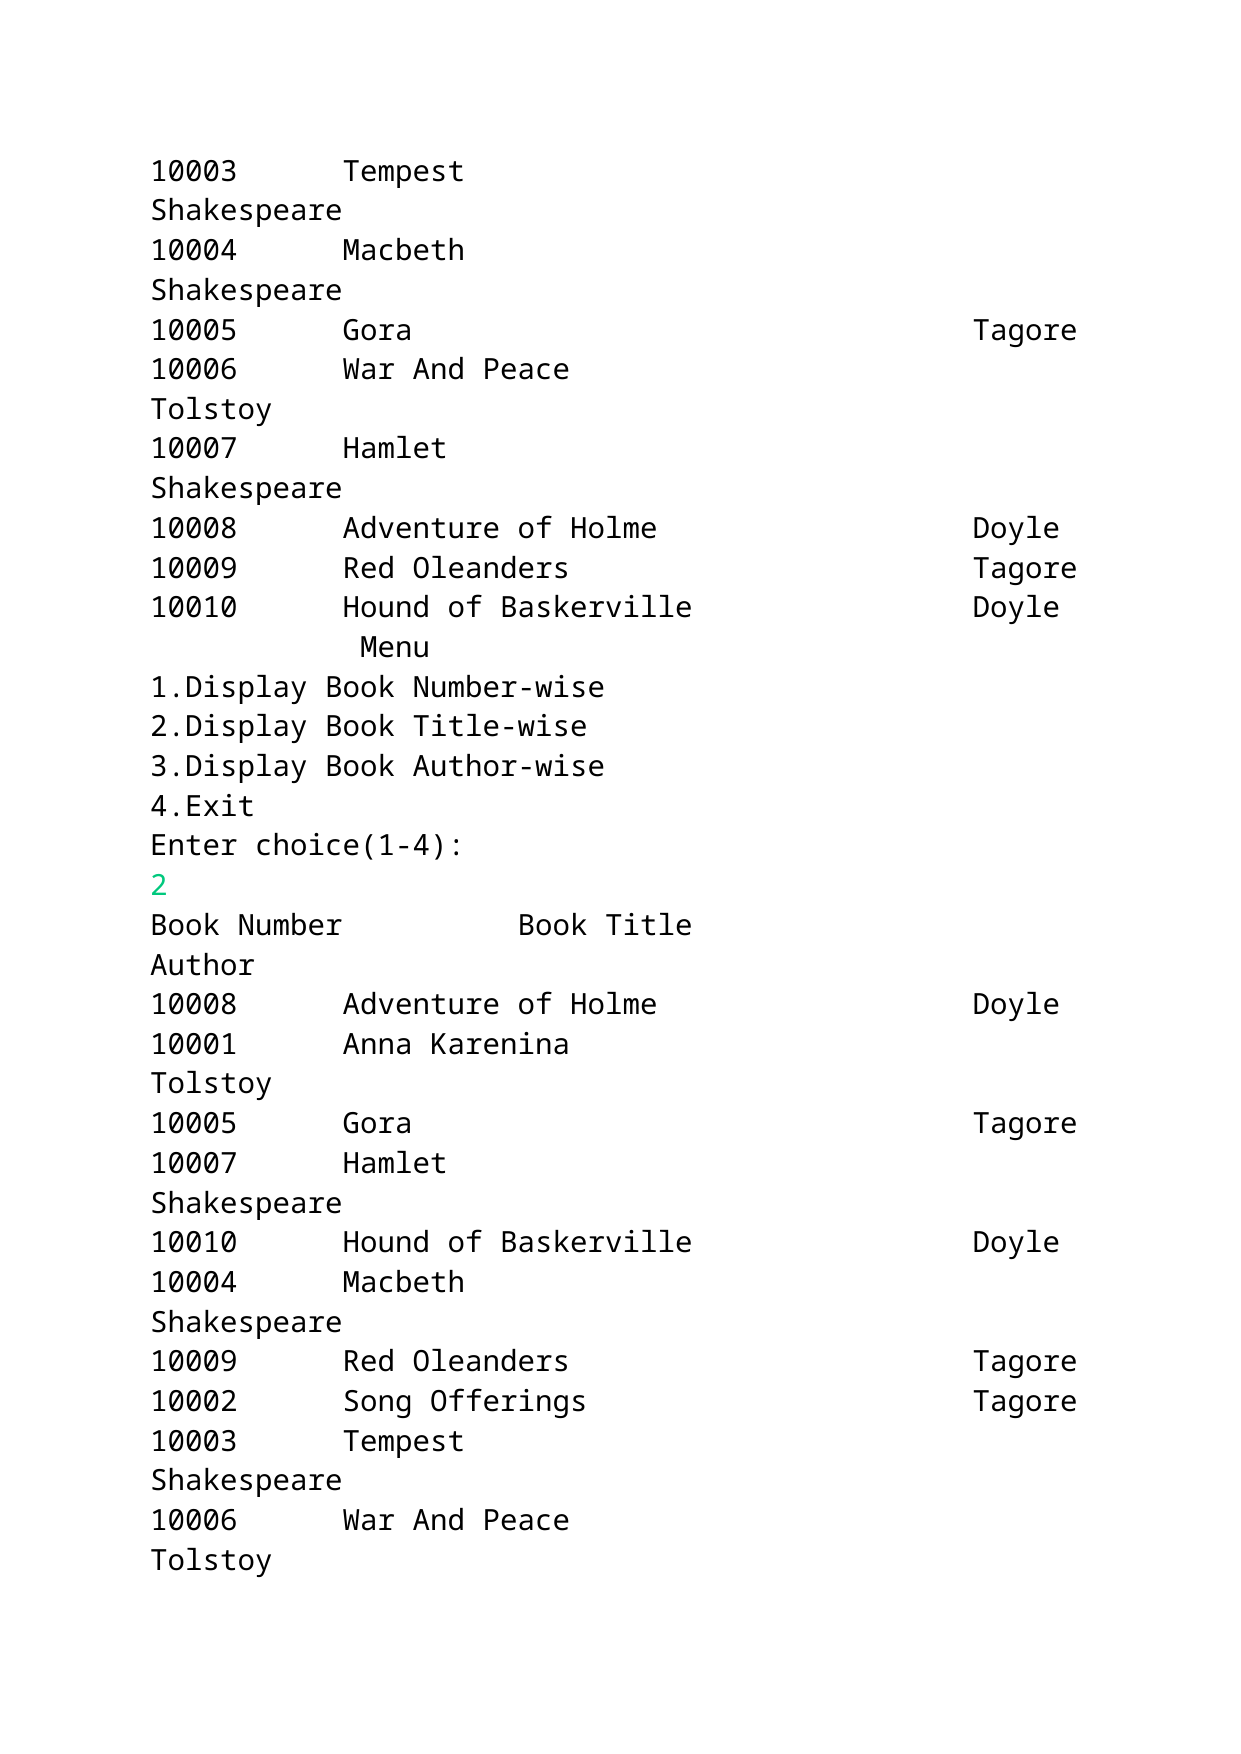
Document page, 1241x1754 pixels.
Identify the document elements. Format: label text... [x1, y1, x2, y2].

text 10005 Gora Tagore [150, 1102, 1090, 1142]
text 10004 Macbeth Shakespeare [150, 1261, 1090, 1341]
text 10006 War And Peace Tolstoy [150, 1499, 1090, 1579]
text 10008 Adventure of Holme Doyle [150, 507, 1090, 547]
text 10010 Hound of Baskerville Doyle [150, 587, 1090, 626]
text 10006 War And Peace Tolstoy [150, 348, 1090, 428]
text 10008 Adventure of Holme Doyle [150, 983, 1090, 1023]
text Book Number Book Title Author [150, 904, 1090, 983]
text 10009 Red Oleanders Tagore [150, 1341, 1090, 1380]
text 3.Display Book Author-wise [150, 745, 1090, 785]
text 10005 Gora Tagore [150, 309, 1090, 348]
text 2 [150, 864, 1090, 904]
text 4.Exit [150, 785, 1090, 825]
text 2.Display Book Title-wise [150, 706, 1090, 745]
text 10009 Red Oleanders Tagore [150, 547, 1090, 587]
text 10004 Macbeth Shakespeare [150, 229, 1090, 309]
text 10002 Song Offerings Tagore [150, 1380, 1090, 1420]
text 10010 Hound of Baskerville Doyle [150, 1222, 1090, 1261]
text Enter choice(1-4): [150, 825, 1090, 864]
text 1.Display Book Number-wise [150, 666, 1090, 706]
text 10003 Tempest Shakespeare [150, 150, 1090, 229]
text 10007 Hamlet Shakespeare [150, 1142, 1090, 1222]
text 10001 Anna Karenina Tolstoy [150, 1023, 1090, 1102]
text Menu [150, 626, 1090, 666]
text 10003 Tempest Shakespeare [150, 1420, 1090, 1499]
text 10007 Hamlet Shakespeare [150, 428, 1090, 507]
